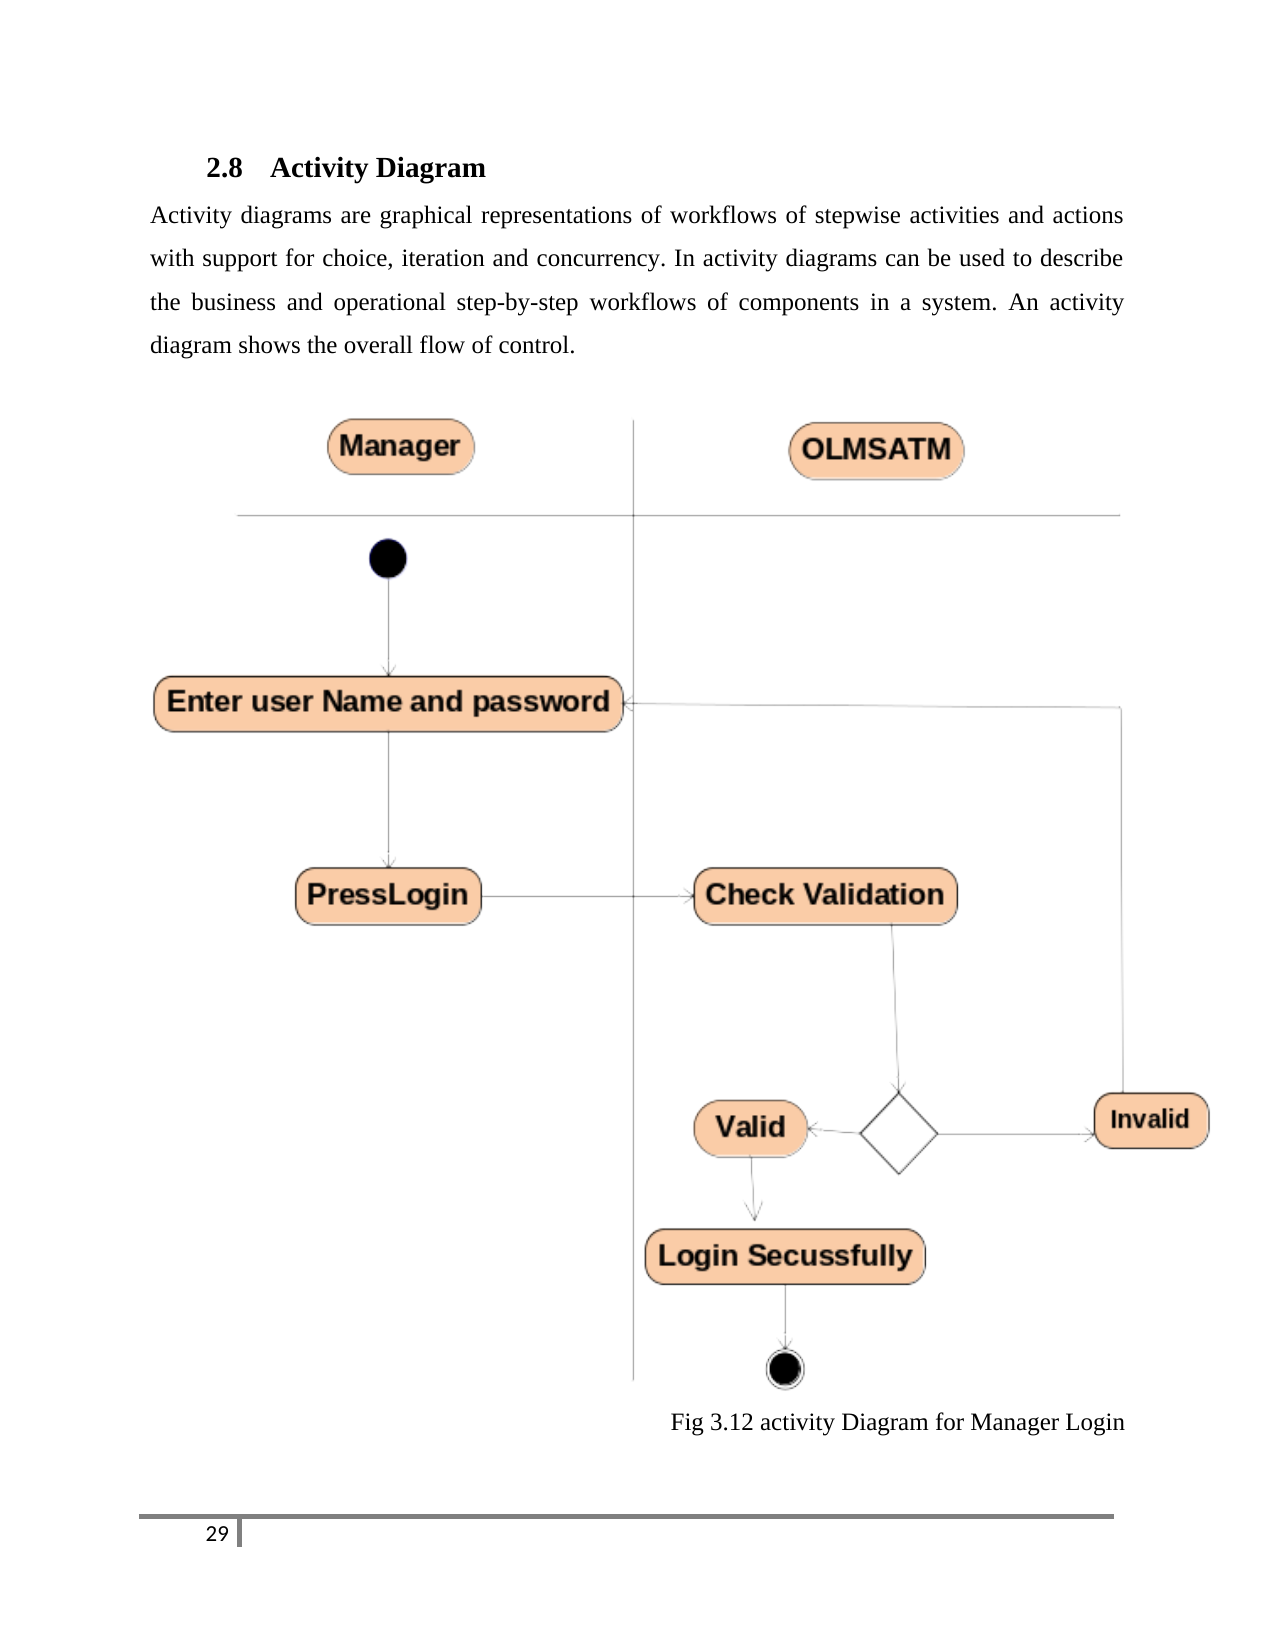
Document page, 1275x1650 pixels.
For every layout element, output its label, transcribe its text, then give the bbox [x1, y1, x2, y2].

text Activity diagrams are graphical representations of workflows of stepwise activities and actions with support for choice, iteration and concurrency. In activity diagrams can be used to describe the business and operational step-by-step workflows of components in a system. An activity diagram shows the overall flow of control. [150, 200, 1125, 358]
list Activity Diagram [206, 150, 1125, 183]
text Fig 3.12 activity Diagram for Manager Login [150, 1407, 1125, 1436]
